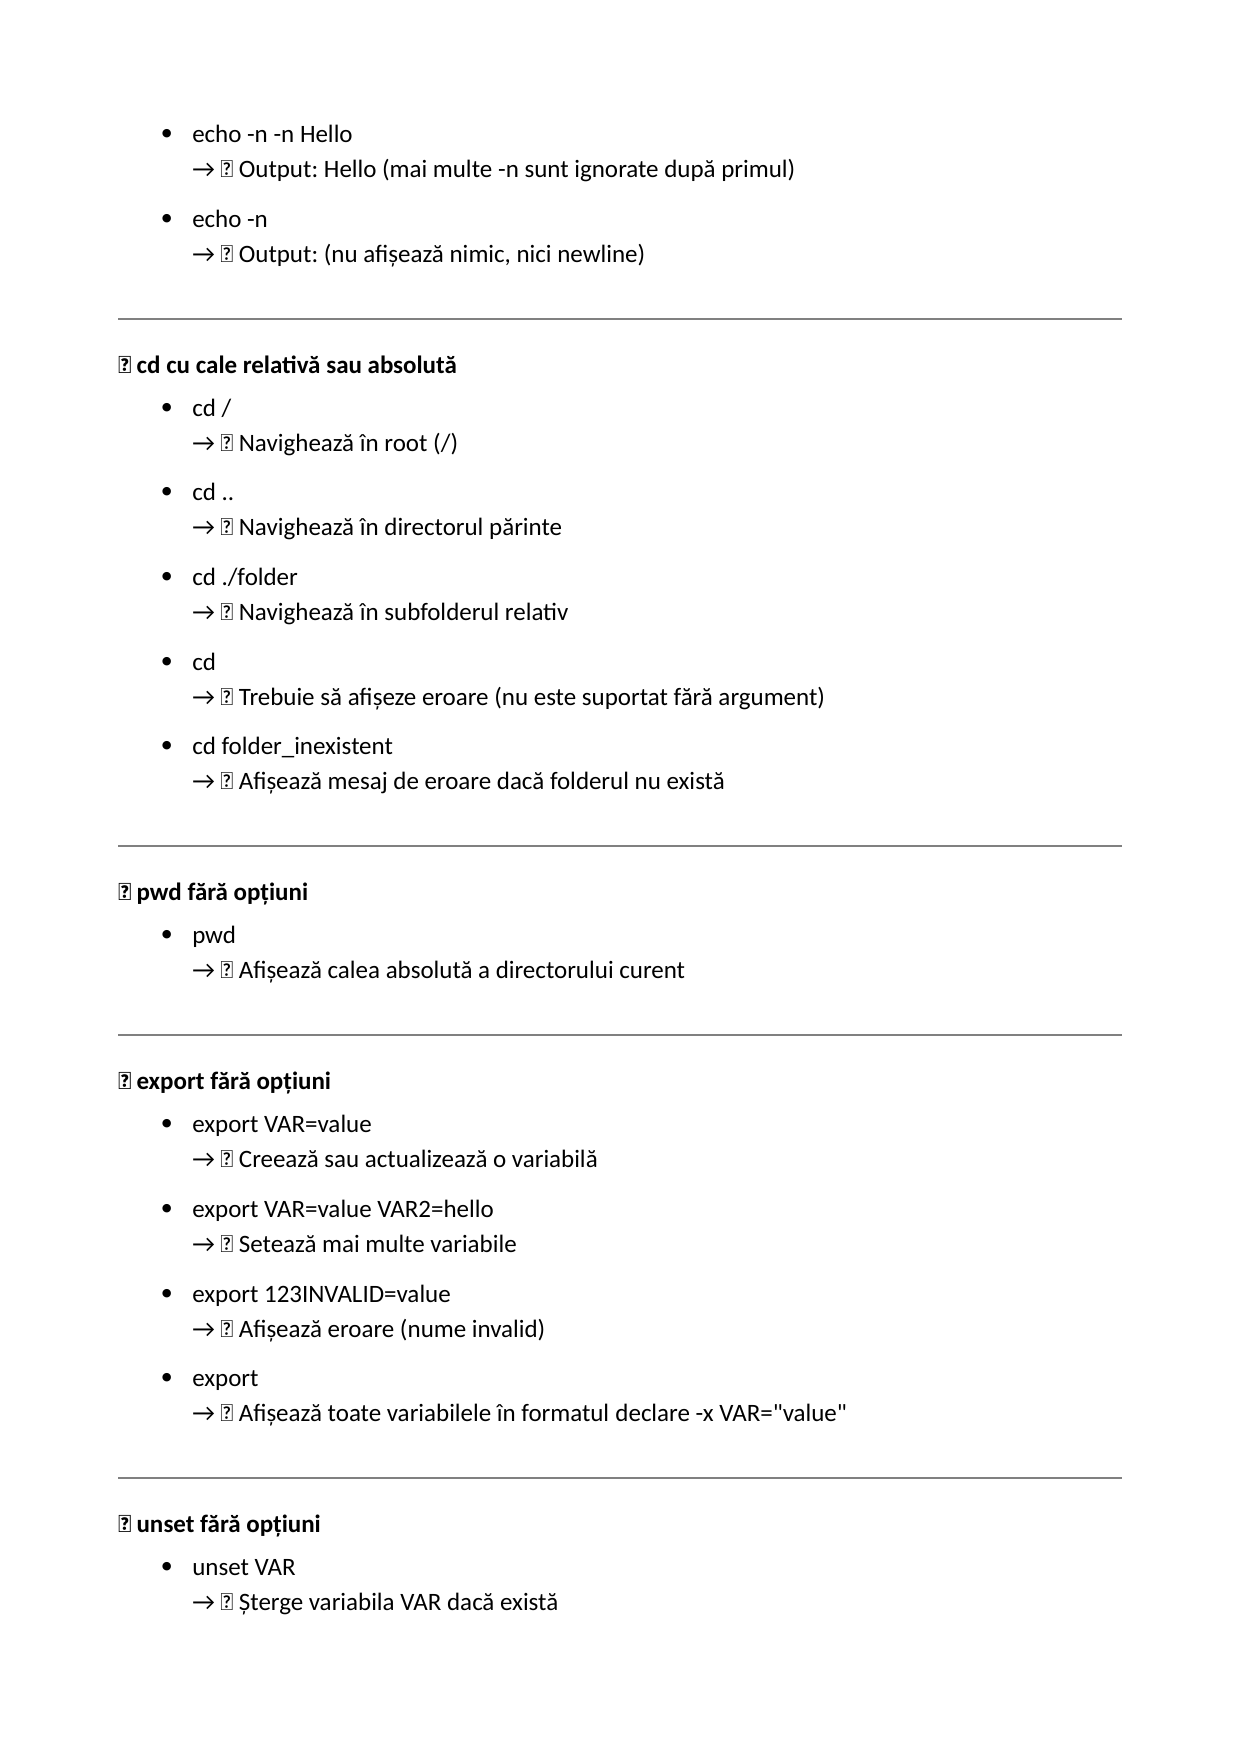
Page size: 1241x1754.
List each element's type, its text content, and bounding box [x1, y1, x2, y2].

list pwd → ✅ Afișează calea absolută a directorului curent [162, 919, 1122, 985]
subtitle 🔹 pwd fără opțiuni [118, 876, 1122, 907]
list echo -n -n Hello → ✅ Output: Hello (mai multe -n sunt ignorate după primul) [162, 118, 1122, 184]
list cd folder_inexistent → ❌ Afișează mesaj de eroare dacă folderul nu există [162, 730, 1122, 796]
list unset VAR → ✅ Șterge variabila VAR dacă există [162, 1551, 1122, 1617]
list echo -n → ✅ Output: (nu afișează nimic, nici newline) [162, 203, 1122, 268]
list export VAR=value → ✅ Creează sau actualizează o variabilă [162, 1108, 1122, 1174]
list export VAR=value VAR2=hello → ✅ Setează mai multe variabile [162, 1193, 1122, 1259]
list export 123INVALID=value → ❌ Afișează eroare (nume invalid) [162, 1278, 1122, 1343]
list cd → ❌ Trebuie să afișeze eroare (nu este suportat fără argument) [162, 646, 1122, 711]
list cd / → ✅ Navighează în root (/) [162, 392, 1122, 457]
subtitle 🔹 export fără opțiuni [118, 1066, 1122, 1096]
subtitle 🔹 unset fără opțiuni [118, 1508, 1122, 1539]
list cd ./folder → ✅ Navighează în subfolderul relativ [162, 561, 1122, 627]
subtitle 🔹 cd cu cale relativă sau absolută [118, 349, 1122, 379]
list export → ✅ Afișează toate variabilele în formatul declare -x VAR="value" [162, 1362, 1122, 1428]
list cd .. → ✅ Navighează în directorul părinte [162, 476, 1122, 542]
